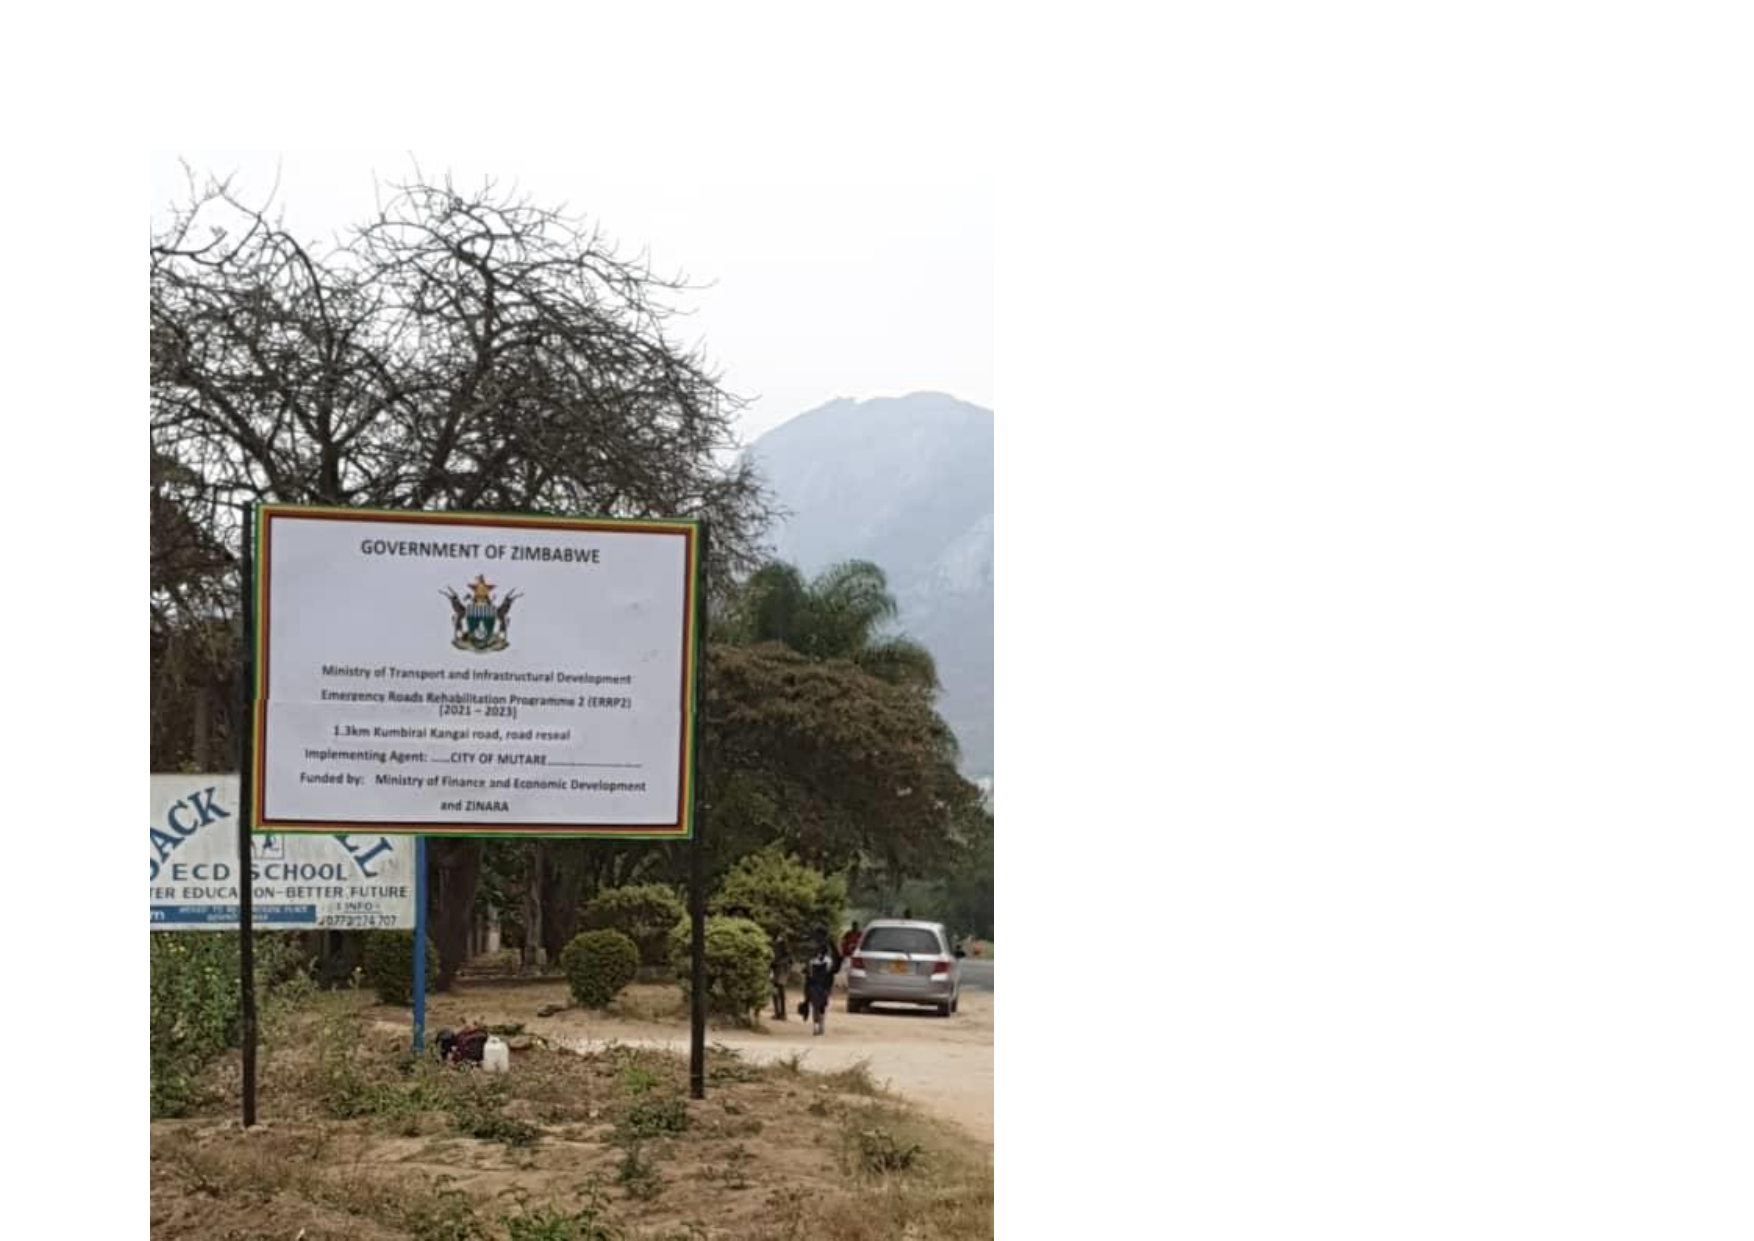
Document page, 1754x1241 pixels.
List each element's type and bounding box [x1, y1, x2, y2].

picture [150, 150, 994, 1241]
